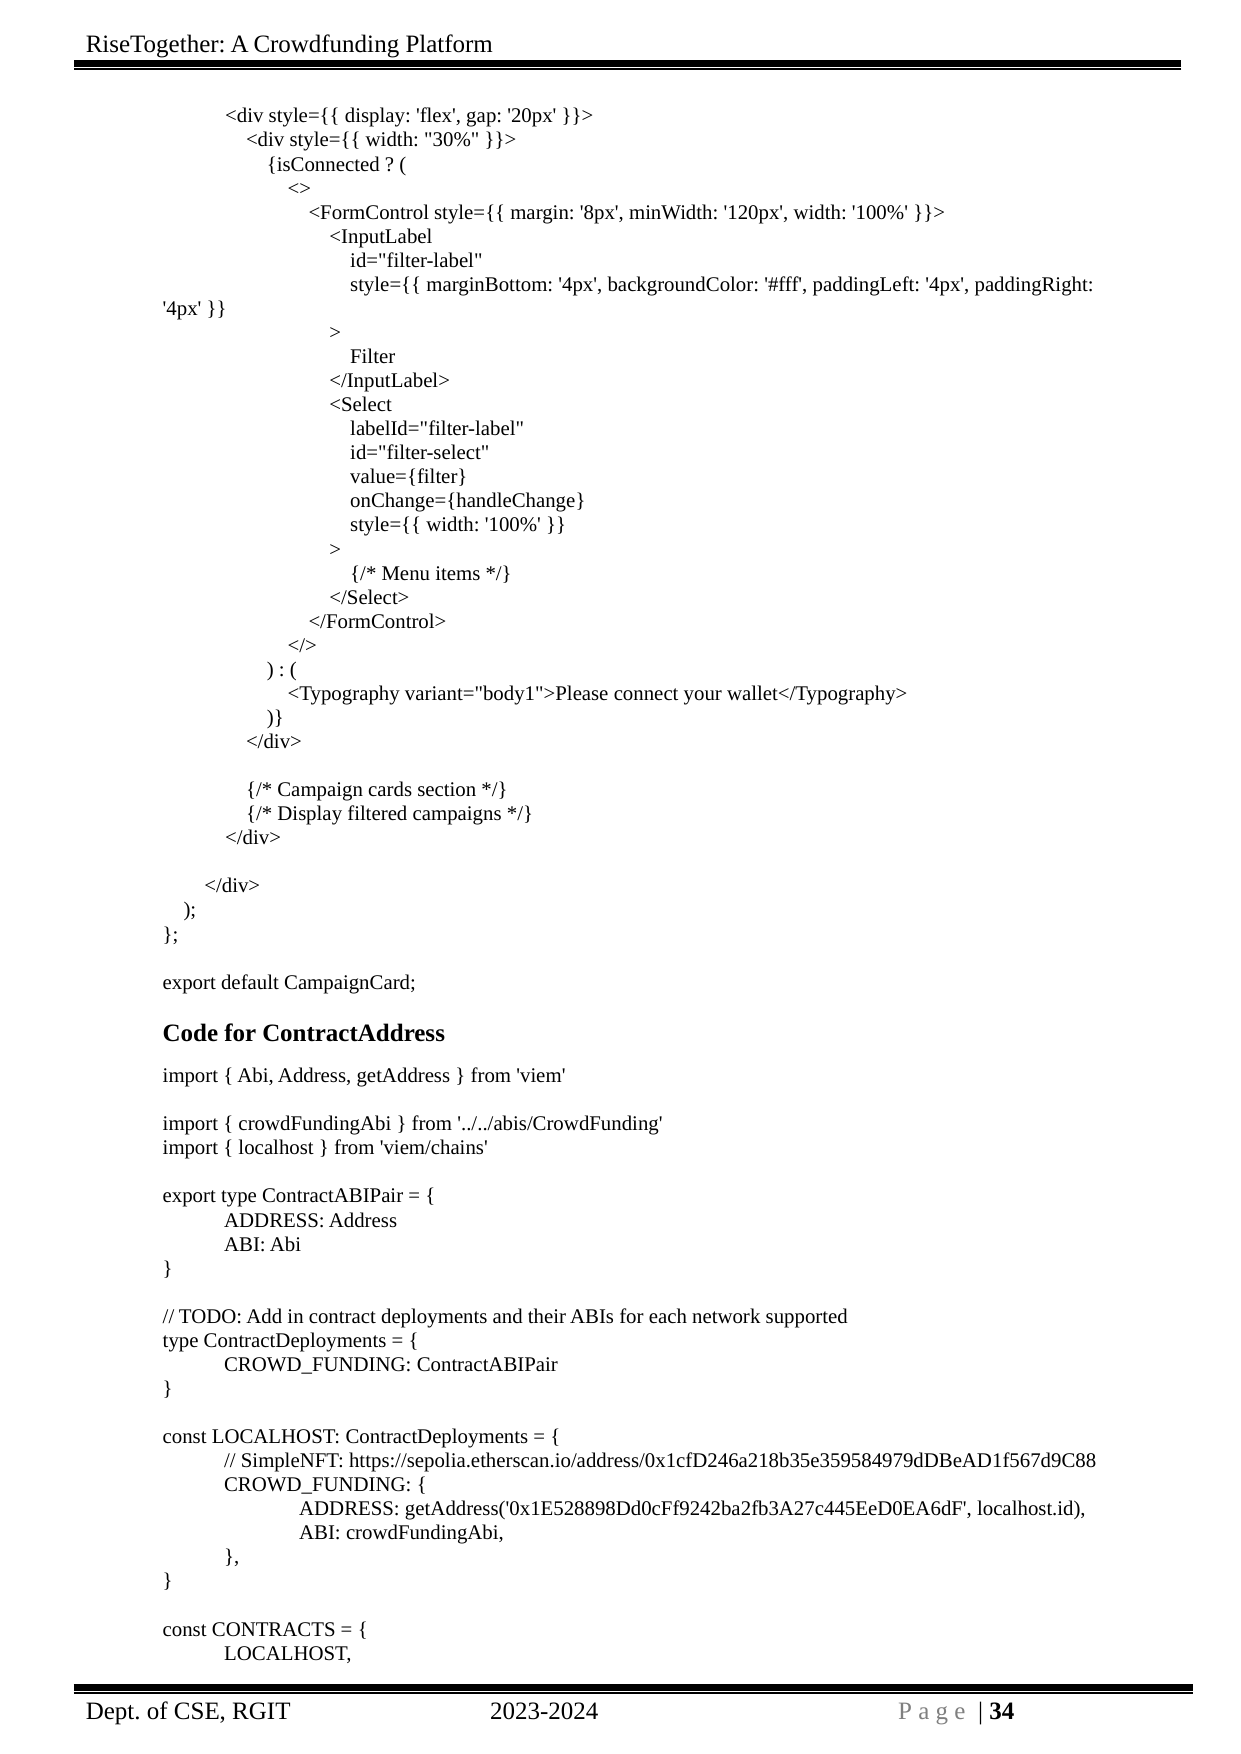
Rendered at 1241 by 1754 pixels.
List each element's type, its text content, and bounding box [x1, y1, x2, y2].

text // SimpleNFT: https://sepolia.etherscan.io/address/0x1cfD246a218b35e359584979dDBeAD1f567d9C88 [162, 1448, 1122, 1472]
text <div style={{ display: 'flex', gap: '20px' }}> [162, 103, 1122, 127]
text onChange={handleChange} [162, 488, 1122, 512]
text // TODO: Add in contract deployments and their ABIs for each network supported [162, 1304, 1122, 1328]
text } [162, 1568, 1122, 1592]
text CROWD_FUNDING: { [162, 1472, 1122, 1496]
text {isConnected ? ( [162, 151, 1122, 176]
text }; [162, 921, 1122, 946]
text > [162, 320, 1122, 344]
text labelId="filter-label" [162, 416, 1122, 440]
text )} [162, 705, 1122, 729]
text id="filter-select" [162, 440, 1122, 464]
text ) : ( [162, 657, 1122, 681]
text <InputLabel [162, 224, 1122, 248]
text type ContractDeployments = { [162, 1328, 1122, 1352]
text id="filter-label" [162, 248, 1122, 272]
text Filter [162, 344, 1122, 368]
text </div> [162, 825, 1122, 849]
text <Typography variant="body1">Please connect your wallet</Typography> [162, 681, 1122, 705]
text style={{ width: '100%' }} [162, 512, 1122, 536]
text } [162, 1256, 1122, 1280]
text }, [162, 1544, 1122, 1568]
text <FormControl style={{ margin: '8px', minWidth: '120px', width: '100%' }}> [162, 199, 1122, 224]
text </Select> [162, 584, 1122, 609]
text style={{ marginBottom: '4px', backgroundColor: '#fff', paddingLeft: '4px', paddingRight: '4px' }} [162, 272, 1122, 320]
text } [162, 1376, 1122, 1400]
text ADDRESS: getAddress('0x1E528898Dd0cFf9242ba2fb3A27c445EeD0EA6dF', localhost.id), [162, 1496, 1122, 1520]
text <div style={{ width: "30%" }}> [162, 127, 1122, 151]
text {/* Menu items */} [162, 561, 1122, 584]
text value={filter} [162, 464, 1122, 488]
text Code for ContractAddress [162, 1018, 1122, 1046]
text {/* Campaign cards section */} [162, 777, 1122, 801]
text CROWD_FUNDING: ContractABIPair [162, 1352, 1122, 1376]
text > [162, 536, 1122, 561]
text </div> [162, 729, 1122, 753]
text </div> [162, 873, 1122, 897]
text </InputLabel> [162, 368, 1122, 392]
text import { Abi, Address, getAddress } from 'viem' [162, 1063, 1122, 1087]
text </> [162, 633, 1122, 657]
text LOCALHOST, [162, 1641, 1122, 1665]
text <Select [162, 392, 1122, 416]
text ADDRESS: Address [162, 1207, 1122, 1232]
text export type ContractABIPair = { [162, 1183, 1122, 1207]
text const CONTRACTS = { [162, 1617, 1122, 1641]
text import { localhost } from 'viem/chains' [162, 1135, 1122, 1159]
text ); [162, 897, 1122, 921]
text <> [162, 176, 1122, 199]
text ABI: crowdFundingAbi, [162, 1520, 1122, 1544]
text {/* Display filtered campaigns */} [162, 801, 1122, 825]
text ABI: Abi [162, 1232, 1122, 1256]
text import { crowdFundingAbi } from '../../abis/CrowdFunding' [162, 1111, 1122, 1135]
text export default CampaignCard; [162, 969, 1122, 994]
text const LOCALHOST: ContractDeployments = { [162, 1424, 1122, 1448]
text </FormControl> [162, 609, 1122, 633]
